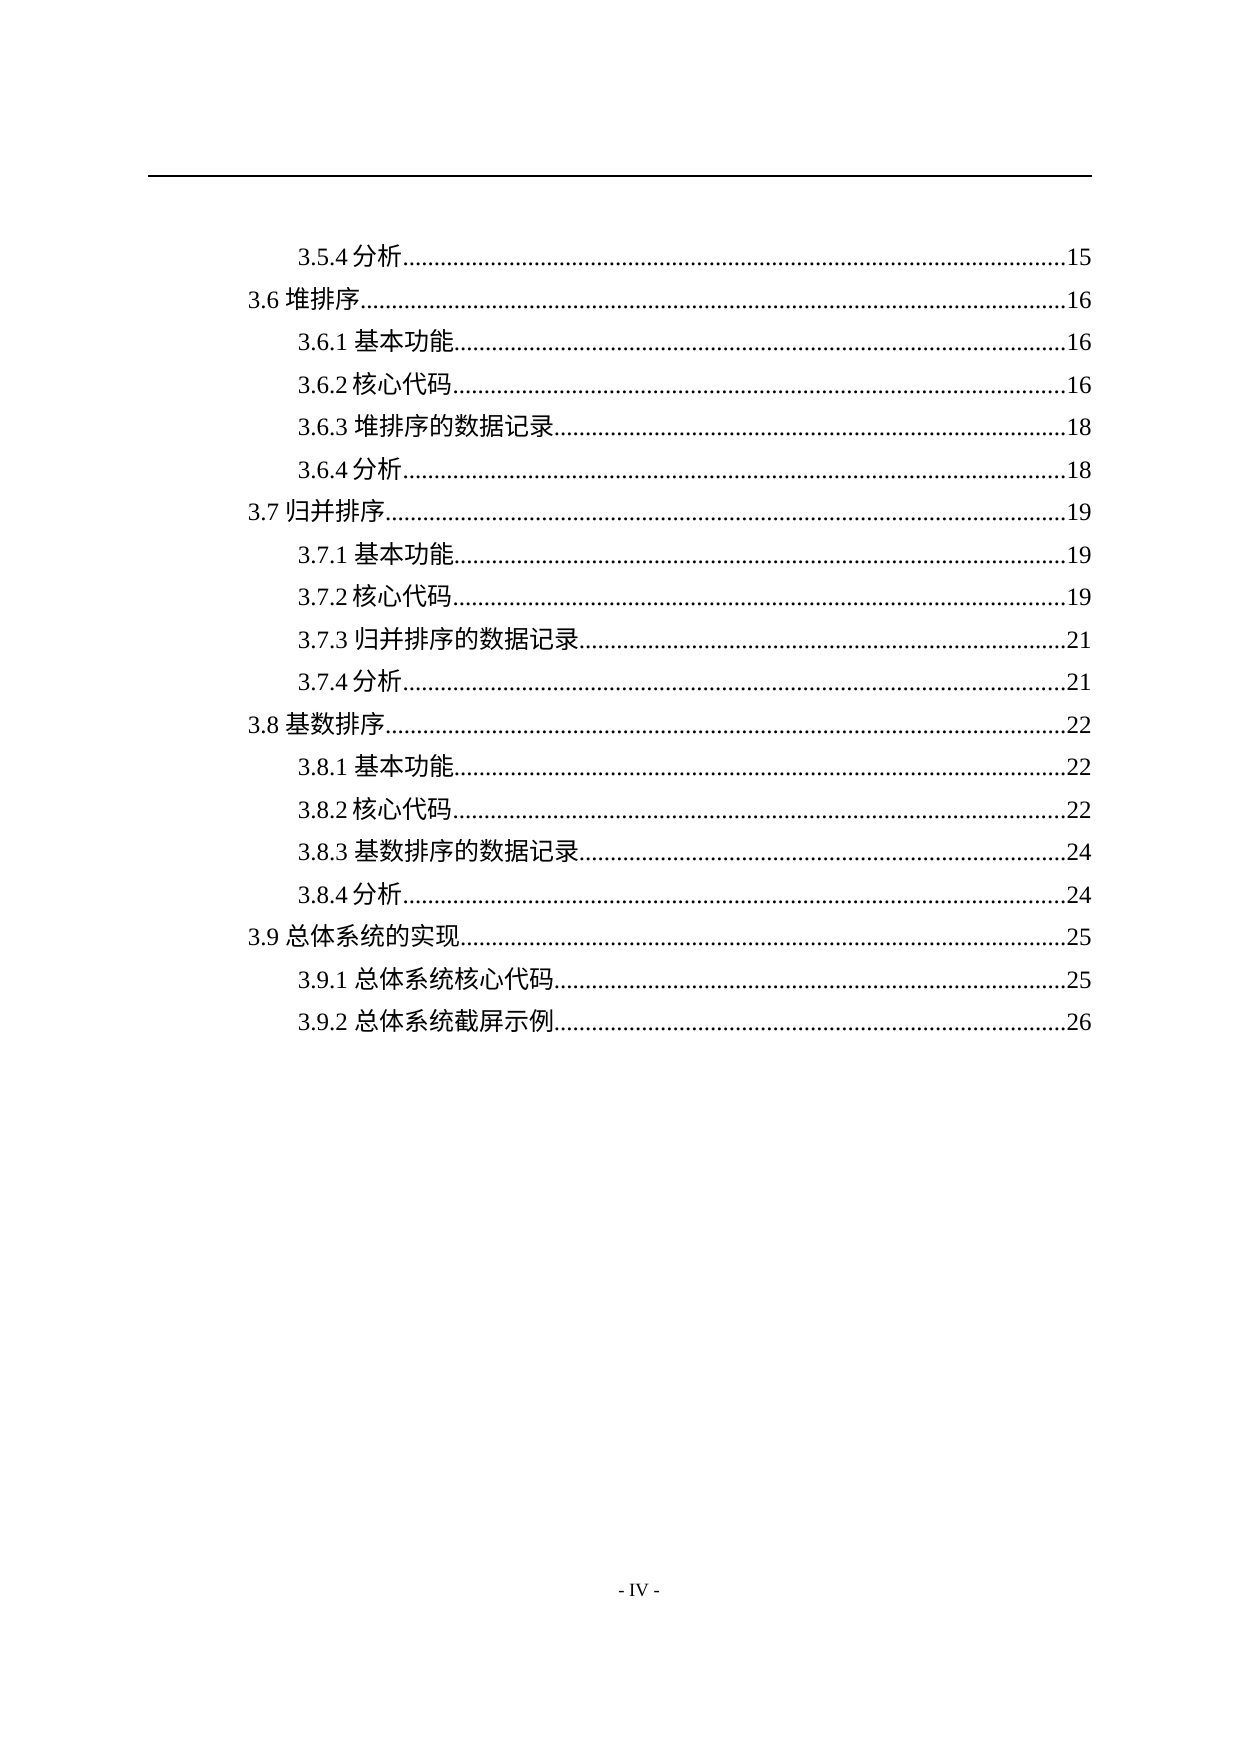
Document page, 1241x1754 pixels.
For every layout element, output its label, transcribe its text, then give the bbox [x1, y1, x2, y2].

text 3.7.1 基本功能 19 [248, 537, 1092, 571]
text 3.6 堆排序 16 [198, 282, 1092, 316]
text 3.6.4分析 18 [248, 452, 1092, 486]
text 3.7.2核心代码 19 [248, 579, 1092, 613]
text 3.8.3 基数排序的数据记录 24 [248, 834, 1092, 868]
text 3.9.2 总体系统截屏示例 26 [248, 1004, 1092, 1038]
text 3.8.1 基本功能 22 [248, 749, 1092, 783]
text 3.7.4分析 21 [248, 664, 1092, 698]
text 3.6.1 基本功能 16 [248, 324, 1092, 358]
text 3.5.4分析 15 [248, 239, 1092, 273]
text 3.7.3 归并排序的数据记录 21 [248, 622, 1092, 656]
text 3.9 总体系统的实现 25 [198, 919, 1092, 953]
text 3.6.2核心代码 16 [248, 367, 1092, 401]
text 3.9.1 总体系统核心代码 25 [248, 962, 1092, 996]
text 3.8.2核心代码 22 [248, 792, 1092, 826]
text 3.6.3 堆排序的数据记录 18 [248, 409, 1092, 443]
text 3.8.4分析 24 [248, 877, 1092, 911]
text 3.8 基数排序 22 [198, 707, 1092, 741]
text 3.7 归并排序 19 [198, 494, 1092, 528]
